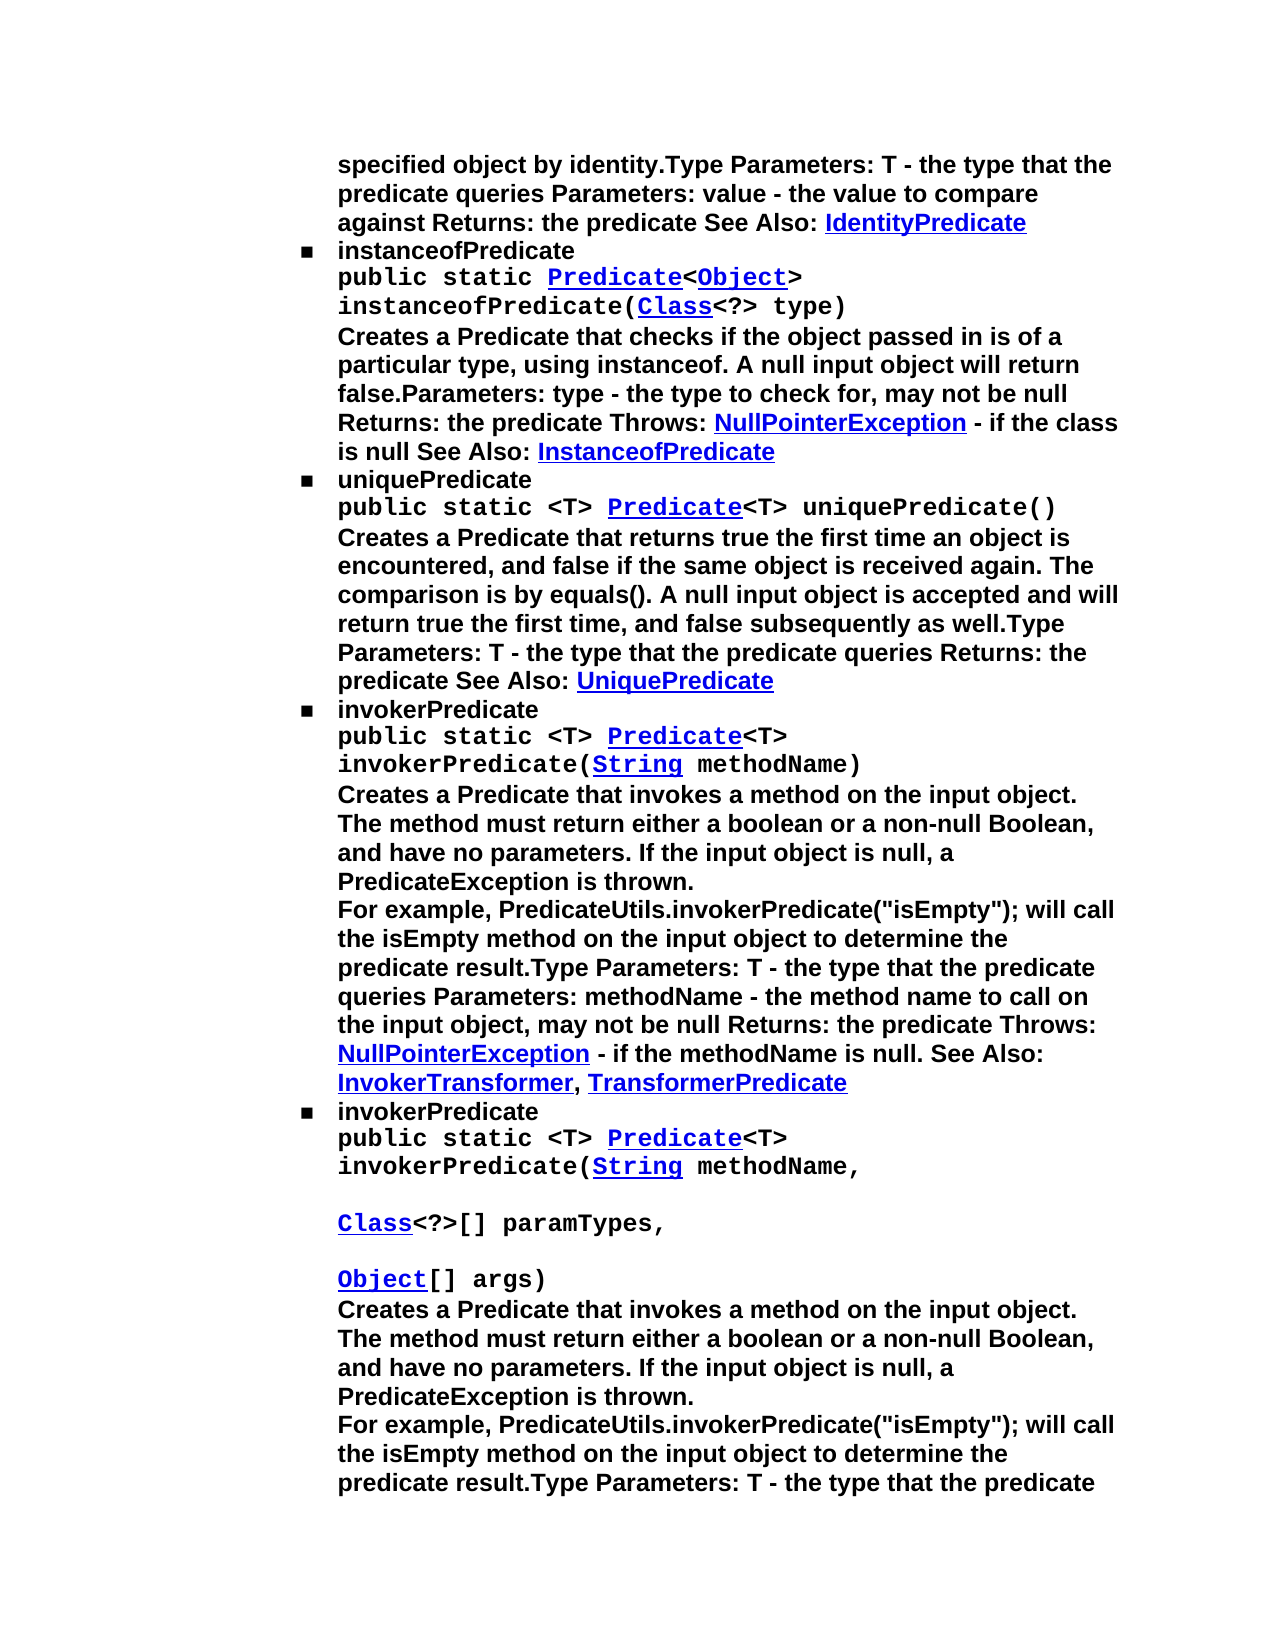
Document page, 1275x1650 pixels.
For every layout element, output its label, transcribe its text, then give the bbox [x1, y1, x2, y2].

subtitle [300, 1097, 1125, 1497]
subtitle uniquePredicate public static <T> Predicate<T> uniquePredicate() Creates a Predicate that returns true the first time an object is encountered, and false if the same object is received again. The comparison is by equals(). A null input object is accepted and will return true the first time, and false subsequently as well.Type Parameters: T - the type that the predicate queries Returns: the predicate See Also: UniquePredicate [300, 465, 1125, 695]
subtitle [300, 150, 1125, 236]
subtitle invokerPredicate public static <T> Predicate<T> invokerPredicate(String methodName) Creates a Predicate that invokes a method on the input object. The method must return either a boolean or a non-null Boolean, and have no parameters. If the input object is null, a PredicateException is thrown. For example, PredicateUtils.invokerPredicate("isEmpty"); will call the isEmpty method on the input object to determine the predicate result.Type Parameters: T - the type that the predicate queries Parameters: methodName - the method name to call on the input object, may not be null Returns: the predicate Throws: NullPointerException - if the methodName is null. See Also: InvokerTransformer, TransformerPredicate [300, 695, 1125, 1097]
subtitle instanceofPredicate public static Predicate<Object> instanceofPredicate(Class<?> type) Creates a Predicate that checks if the object passed in is of a particular type, using instanceof. A null input object will return false.Parameters: type - the type to check for, may not be null Returns: the predicate Throws: NullPointerException - if the class is null See Also: InstanceofPredicate [300, 236, 1125, 465]
